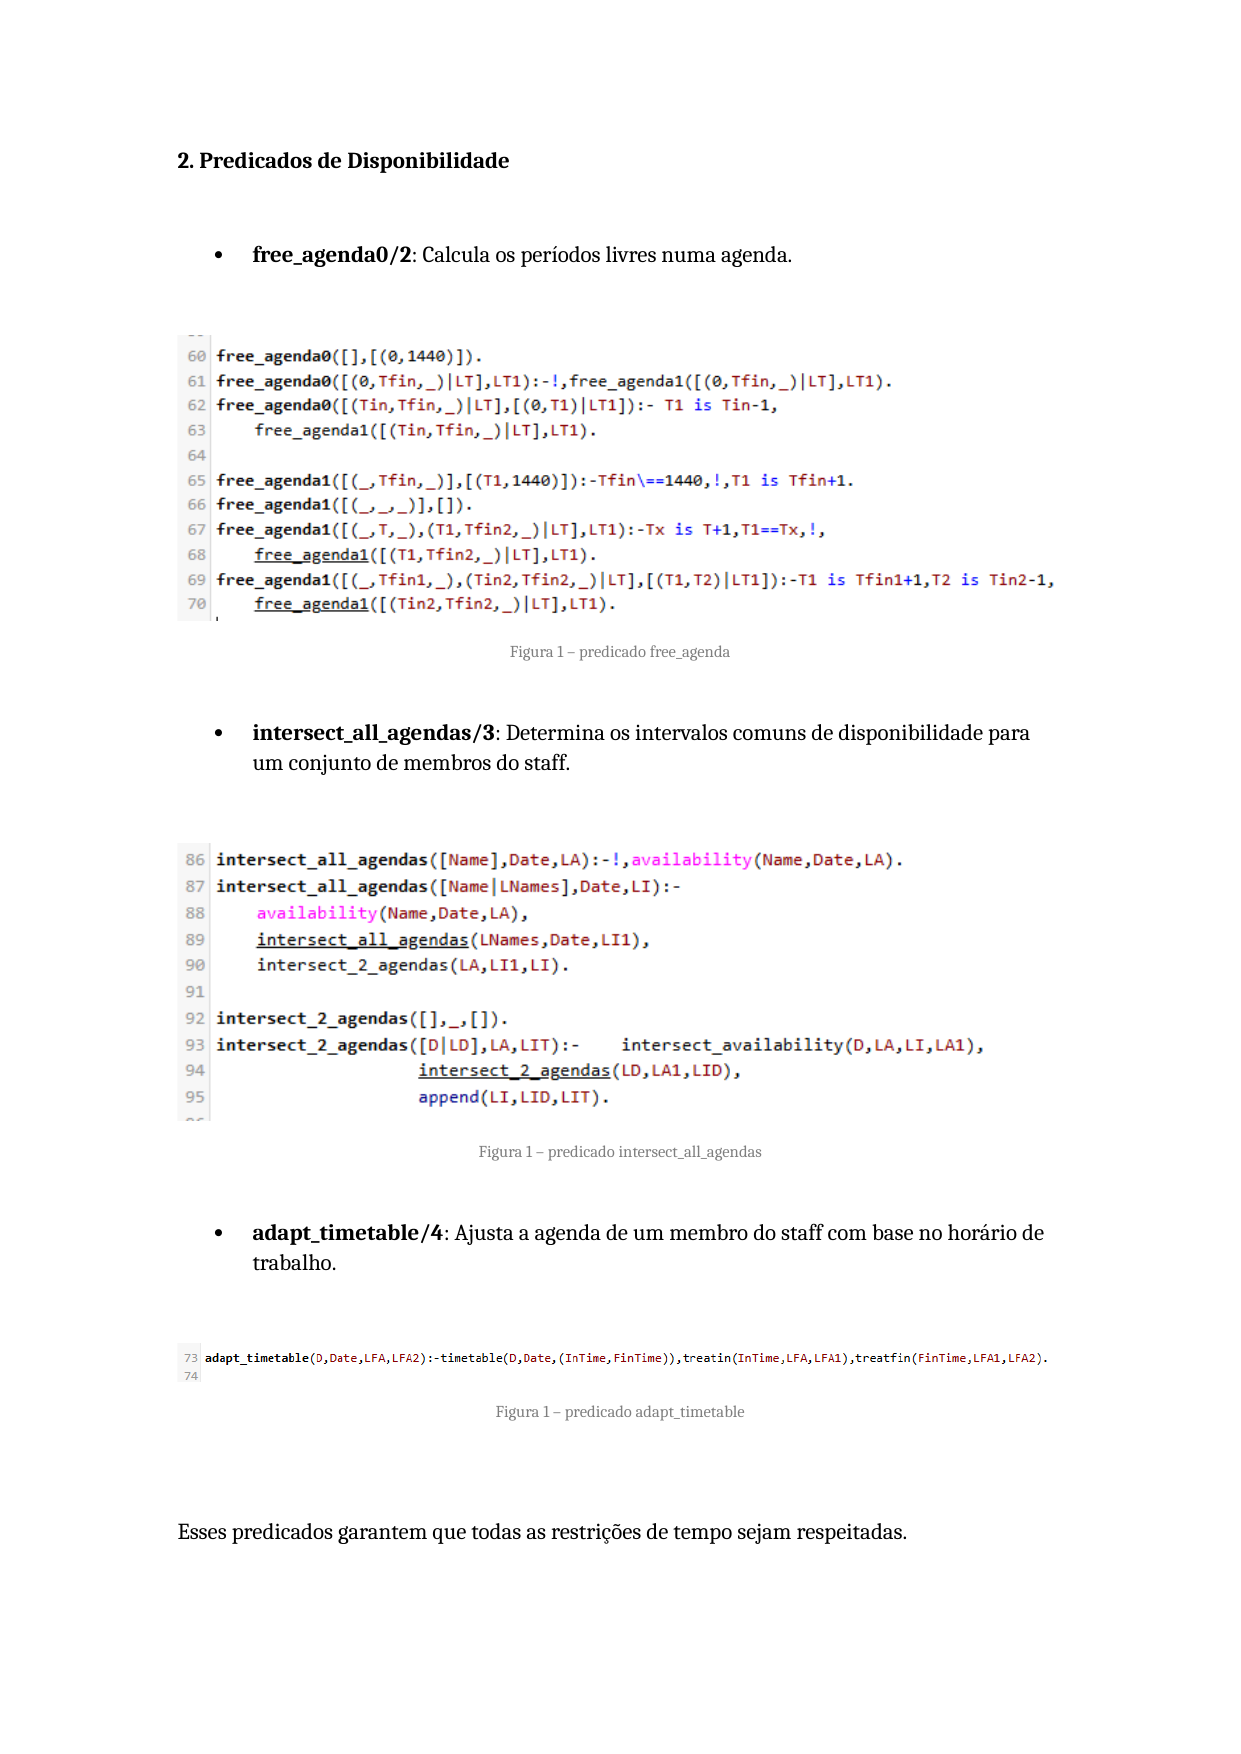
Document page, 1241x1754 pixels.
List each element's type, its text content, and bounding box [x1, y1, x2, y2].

text Esses predicados garantem que todas as restrições de tempo sejam respeitadas. [177, 1519, 1063, 1545]
list free_agenda0/2: Calcula os períodos livres numa agenda. [215, 241, 1063, 268]
text 2. Predicados de Disponibilidade [177, 148, 1063, 174]
picture [177, 335, 1063, 621]
text Figura 1 – predicado adapt_timetable [177, 1403, 1063, 1422]
list intersect_all_agendas/3: Determina os intervalos comuns de disponibilidade para um conjunto de membros do staff. [215, 719, 1063, 776]
text Figura 1 – predicado intersect_all_agendas [177, 1142, 1063, 1162]
text Figura 1 – predicado free_agenda [177, 642, 1063, 661]
list adapt_timetable/4: Ajusta a agenda de um membro do staff com base no horário de trabalho. [215, 1220, 1063, 1276]
picture [177, 843, 1063, 1121]
picture [177, 1343, 1063, 1382]
